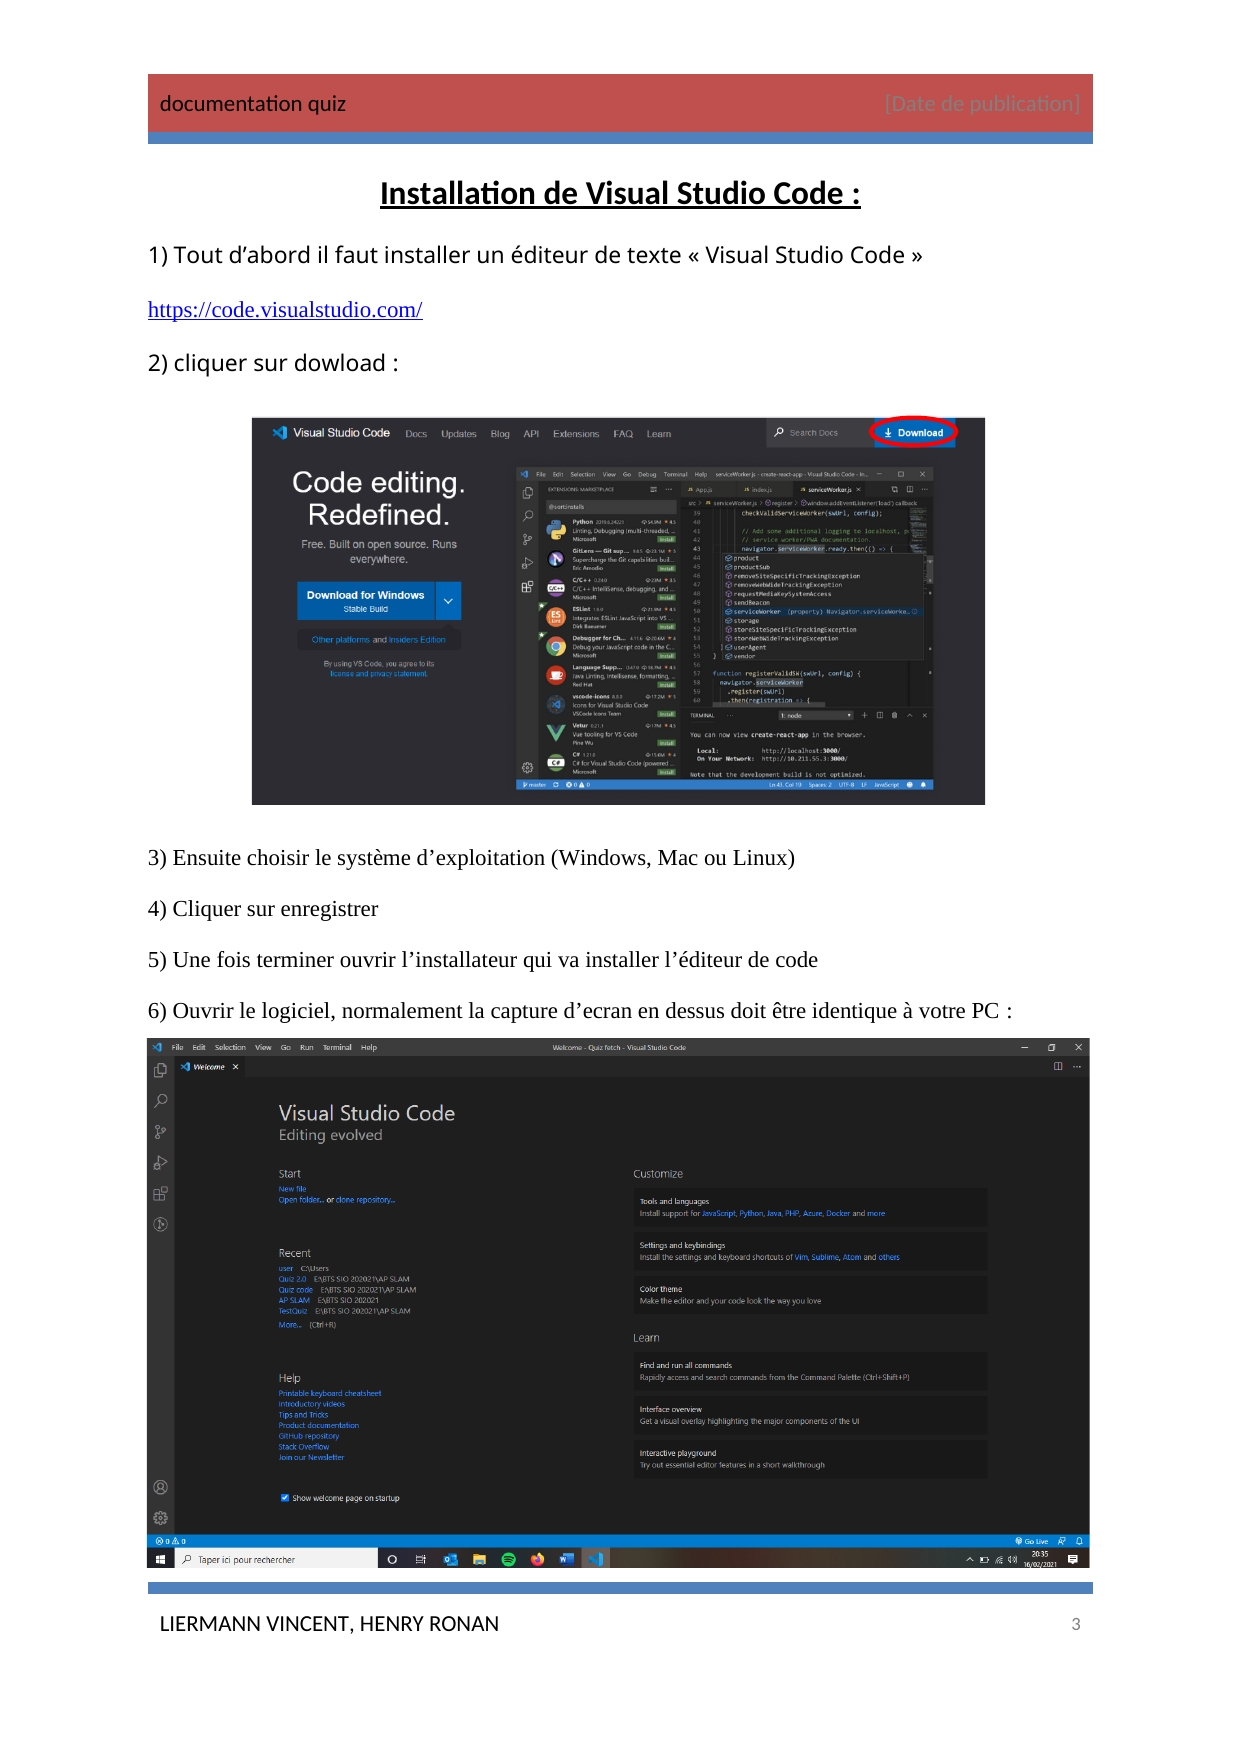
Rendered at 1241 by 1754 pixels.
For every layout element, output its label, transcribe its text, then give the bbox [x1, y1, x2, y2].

text 2) cliquer sur dowload : [148, 347, 1093, 378]
text Installation de Visual Studio Code : [148, 172, 1093, 212]
picture [874, 420, 953, 443]
text 5) Une fois terminer ouvrir l’installateur qui va installer l’éditeur de code [148, 946, 1093, 973]
text https://code.visualstudio.com/ [148, 296, 1093, 322]
text 4) Cliquer sur enregistrer [148, 895, 1093, 922]
picture [146, 1038, 1089, 1569]
picture [250, 416, 989, 807]
text 1) Tout d’abord il faut installer un éditeur de texte « Visual Studio Code » [148, 239, 1093, 271]
text 6) Ouvrir le logiciel, normalement la capture d’ecran en dessus doit être identique à votre PC : [148, 997, 1093, 1024]
text 3) Ensuite choisir le système d’exploitation (Windows, Mac ou Linux) [148, 844, 1093, 871]
